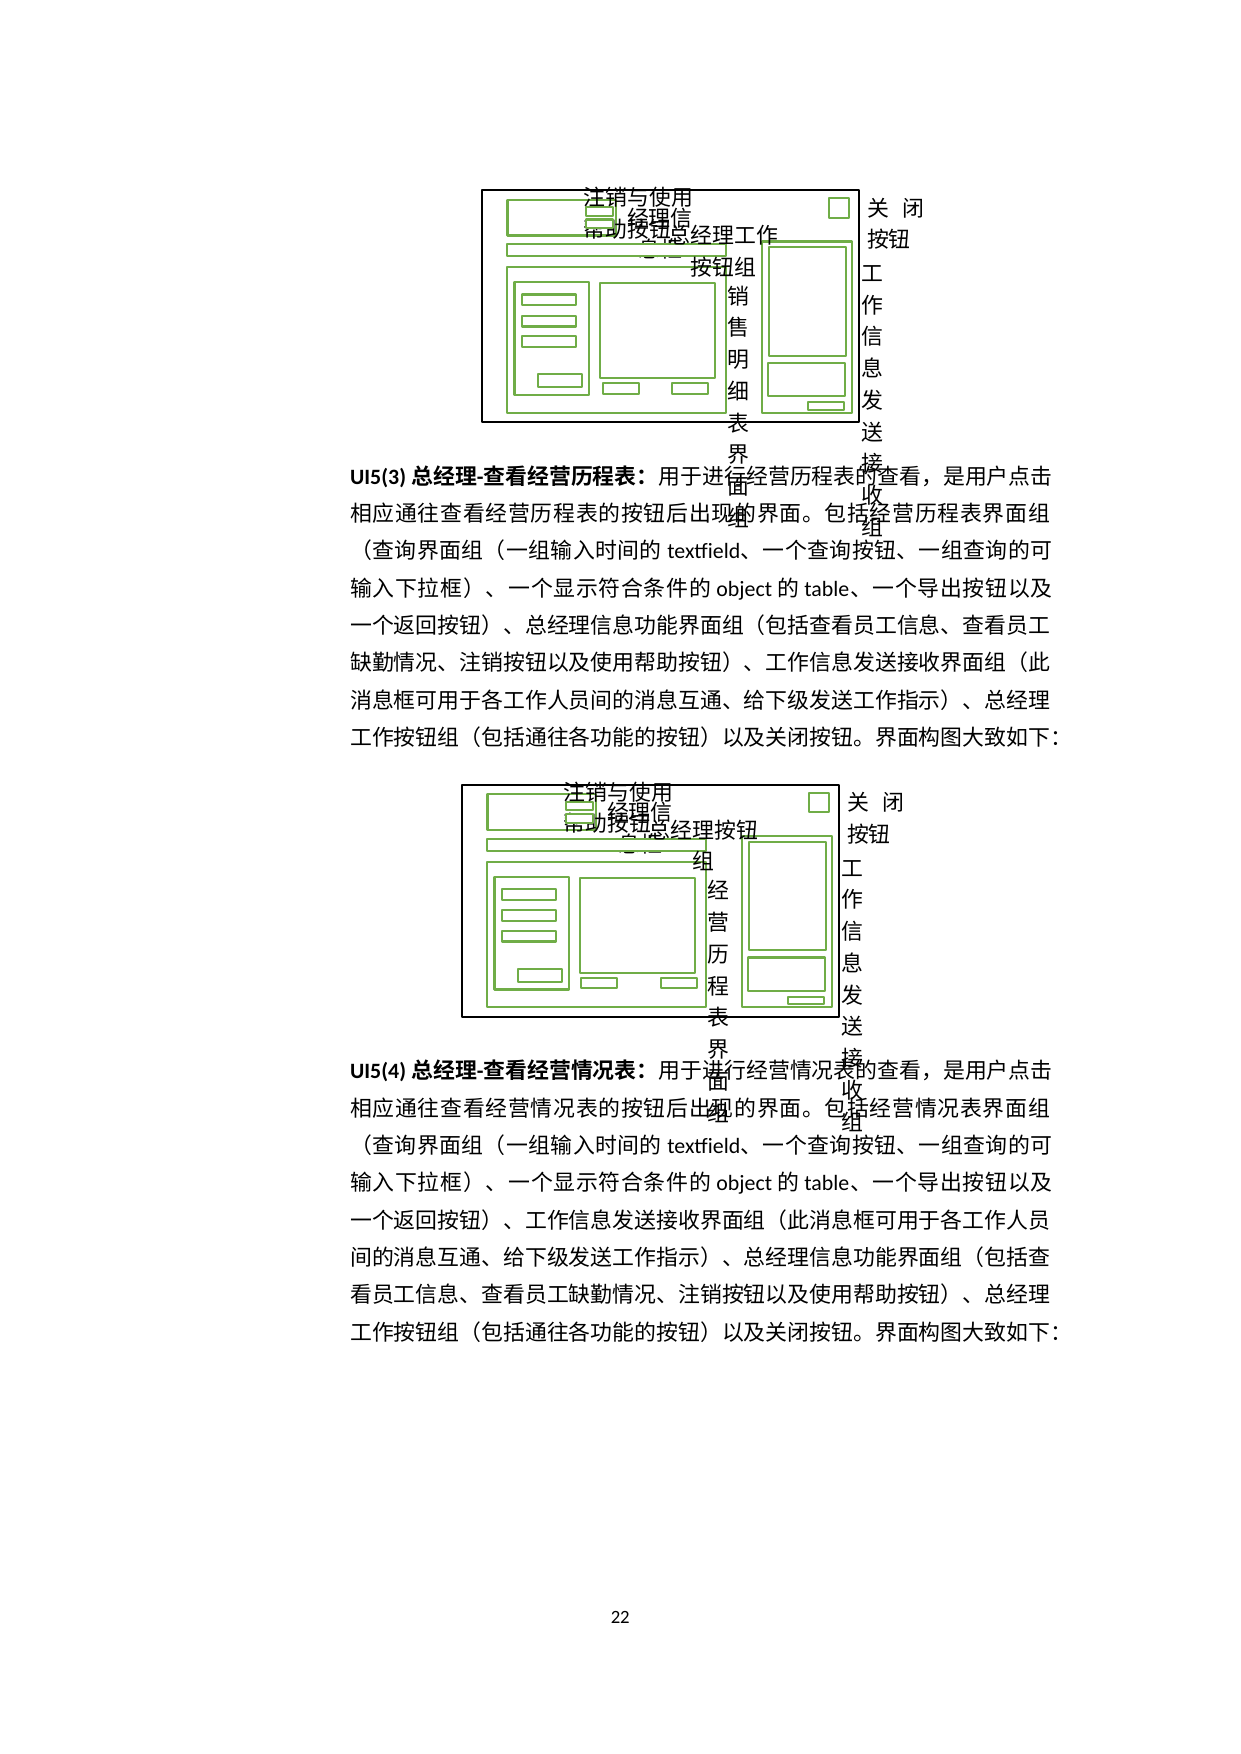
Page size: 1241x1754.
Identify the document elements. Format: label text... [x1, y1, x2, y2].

text UI5(4) 总经理-查看经营情况表：用于进行经营情况表的查看，是用户点击相应通往查看经营情况表的按钮后出现的界面。包括经营情况表界面组（查询界面组（一组输入时间的textfield、一个查询按钮、一组查询的可输入下拉框）、一个显示符合条件的object的table、一个导出按钮以及一个返回按钮）、工作信息发送接收界面组（此消息框可用于各工作人员间的消息互通、给下级发送工作指示）、总经理信息功能界面组（包括查看员工信息、查看员工缺勤情况、注销按钮以及使用帮助按钮）、总经理工作按钮组（包括通往各功能的按钮）以及关闭按钮。界面构图大致如下： [350, 1053, 1053, 1347]
text UI5(3) 总经理-查看经营历程表：用于进行经营历程表的查看，是用户点击相应通往查看经营历程表的按钮后出现的界面。包括经营历程表界面组（查询界面组（一组输入时间的textfield、一个查询按钮、一组查询的可输入下拉框）、一个显示符合条件的object的table、一个导出按钮以及一个返回按钮）、总经理信息功能界面组（包括查看员工信息、查看员工缺勤情况、注销按钮以及使用帮助按钮）、工作信息发送接收界面组（此消息框可用于各工作人员间的消息互通、给下级发送工作指示）、总经理工作按钮组（包括通往各功能的按钮）以及关闭按钮。界面构图大致如下： [350, 458, 1053, 752]
